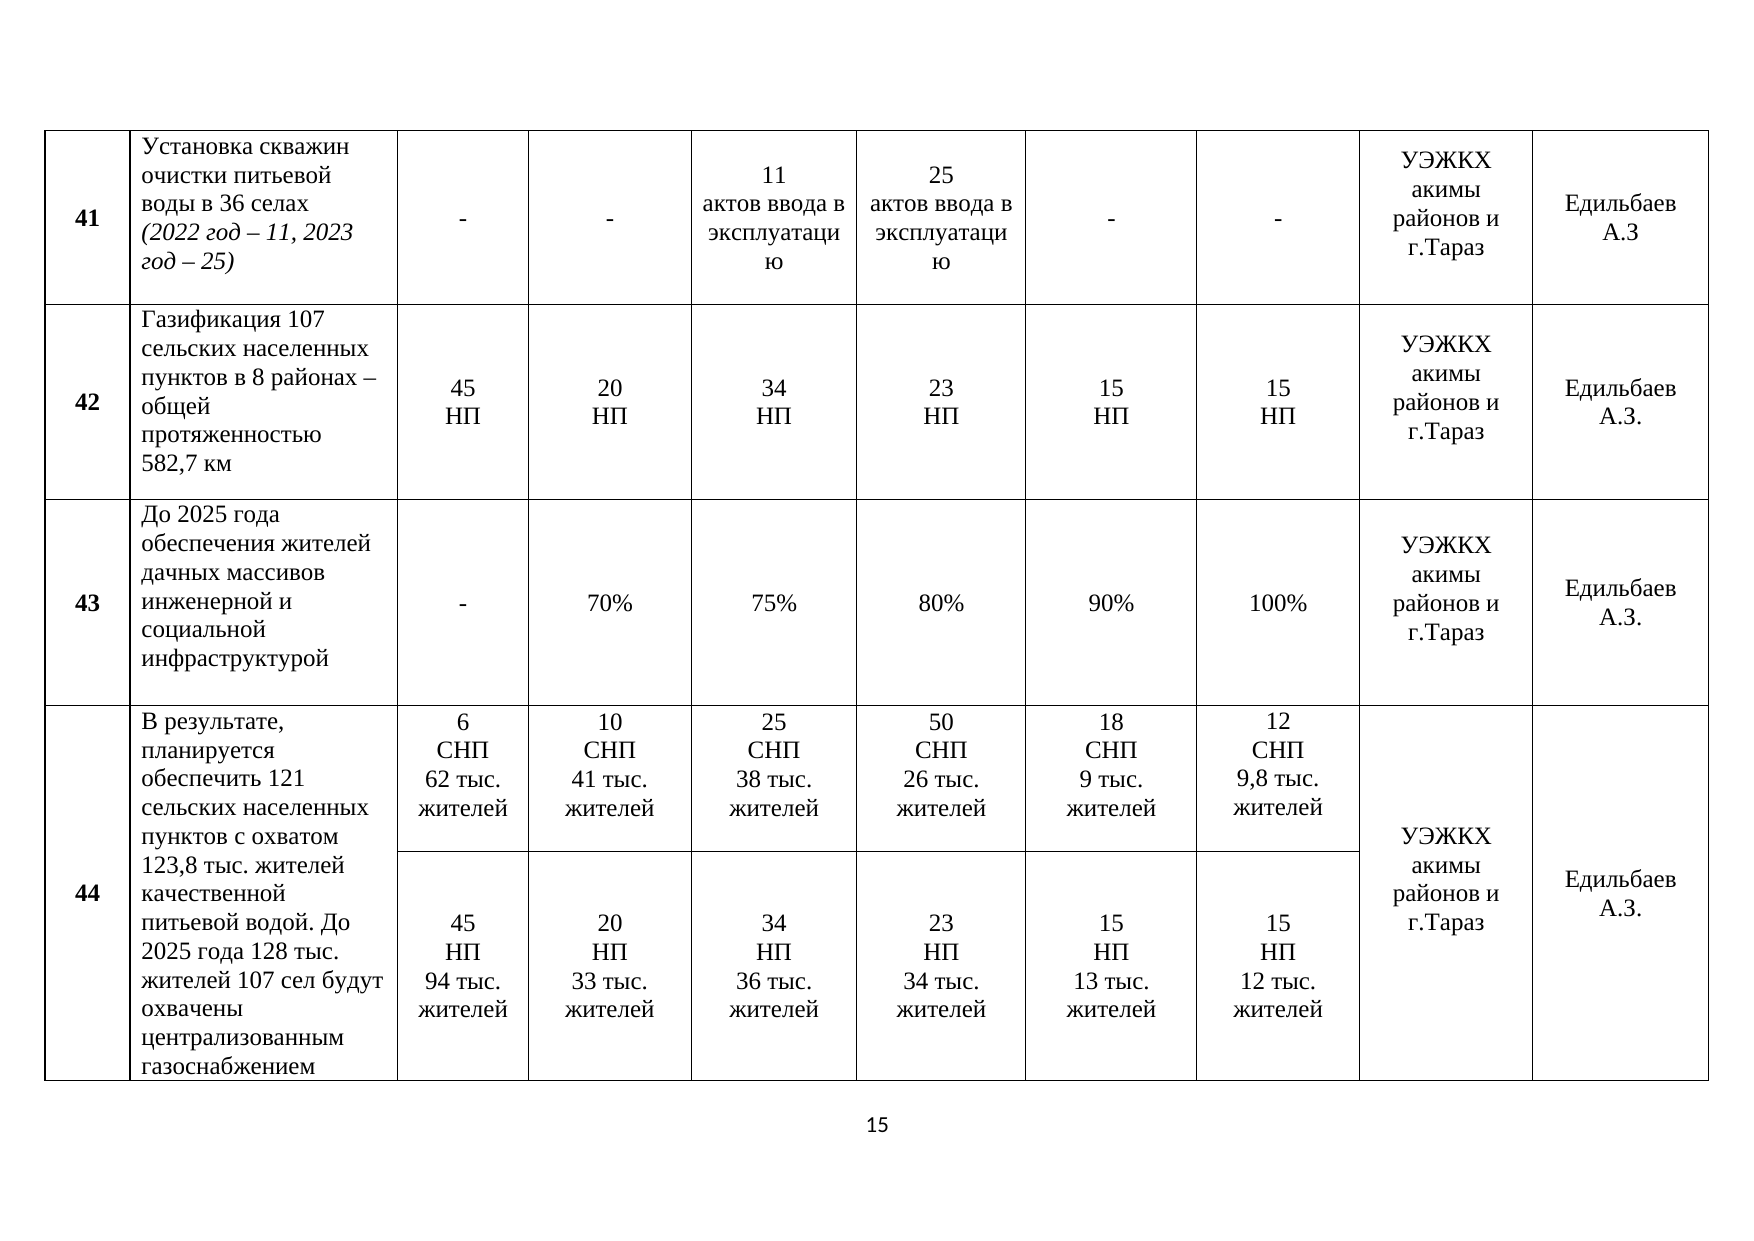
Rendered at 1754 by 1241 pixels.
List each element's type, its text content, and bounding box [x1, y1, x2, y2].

table_cell Едильбаев А.З. [1533, 500, 1708, 705]
table_cell 80% [857, 500, 1025, 705]
table_cell - [1197, 131, 1359, 303]
table_cell 12 СНП 9,8 тыс. жителей [1197, 706, 1359, 851]
table_cell УЭЖКХ акимы районов и г.Тараз [1360, 305, 1532, 498]
table_cell Едильбаев А.З. [1533, 706, 1708, 1080]
table_cell - [1026, 131, 1196, 303]
table_cell - [398, 131, 528, 303]
table_cell 11 актов ввода в эксплуатацию [692, 131, 856, 303]
table_cell 25 СНП 38 тыс. жителей [692, 706, 856, 851]
table_cell - [398, 500, 528, 705]
table_cell 42 [46, 305, 129, 498]
table_cell До 2025 года обеспечения жителей дачных массивов инженерной и социальной инфраструктурой [131, 500, 397, 705]
table_cell 45 НП [398, 305, 528, 498]
table_cell 75% [692, 500, 856, 705]
table_cell 100% [1197, 500, 1359, 705]
table_cell - [529, 131, 691, 303]
table_cell 34 НП 36 тыс. жителей [692, 852, 856, 1080]
table_cell 50 СНП 26 тыс. жителей [857, 706, 1025, 851]
table_cell 10 СНП 41 тыс. жителей [529, 706, 691, 851]
table_cell 90% [1026, 500, 1196, 705]
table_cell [1360, 131, 1532, 303]
table_cell Газификация 107 сельских населенных пунктов в 8 районах –общей протяженностью 582,7 км [131, 305, 397, 498]
table_cell 23 НП 34 тыс. жителей [857, 852, 1025, 1080]
table_cell 45 НП 94 тыс. жителей [398, 852, 528, 1080]
table_cell Едильбаев А.З [1533, 131, 1708, 303]
table_cell 44 [46, 706, 129, 1080]
table_cell 70% [529, 500, 691, 705]
table_cell УЭЖКХ акимы районов и г.Тараз [1360, 500, 1532, 705]
table_cell В результате, планируется обеспечить 121 сельских населенных пунктов с охватом 123,8 тыс. жителей качественной питьевой водой. До 2025 года 128 тыс. жителей 107 сел будут охвачены централизованным газоснабжением [131, 706, 397, 1080]
table_cell 25 актов ввода в эксплуатацию [857, 131, 1025, 303]
table_cell 43 [46, 500, 129, 705]
table_cell Едильбаев А.З. [1533, 305, 1708, 498]
table_cell 15 НП [1197, 305, 1359, 498]
table_cell УЭЖКХ акимы районов и г.Тараз [1360, 706, 1532, 1080]
table_cell 18 СНП 9 тыс. жителей [1026, 706, 1196, 851]
table_cell 6 СНП 62 тыс. жителей [398, 706, 528, 851]
table_cell 15 НП 12 тыс. жителей [1197, 852, 1359, 1080]
table_cell 41 [46, 131, 129, 303]
table_cell 23 НП [857, 305, 1025, 498]
table_cell 34 НП [692, 305, 856, 498]
table_cell 15 НП [1026, 305, 1196, 498]
table_cell Установка скважин очистки питьевой воды в 36 селах (2022 год – 11, 2023 год – 25) [131, 131, 397, 303]
table_cell 15 НП 13 тыс. жителей [1026, 852, 1196, 1080]
table_cell 20 НП 33 тыс. жителей [529, 852, 691, 1080]
table_cell 20 НП [529, 305, 691, 498]
